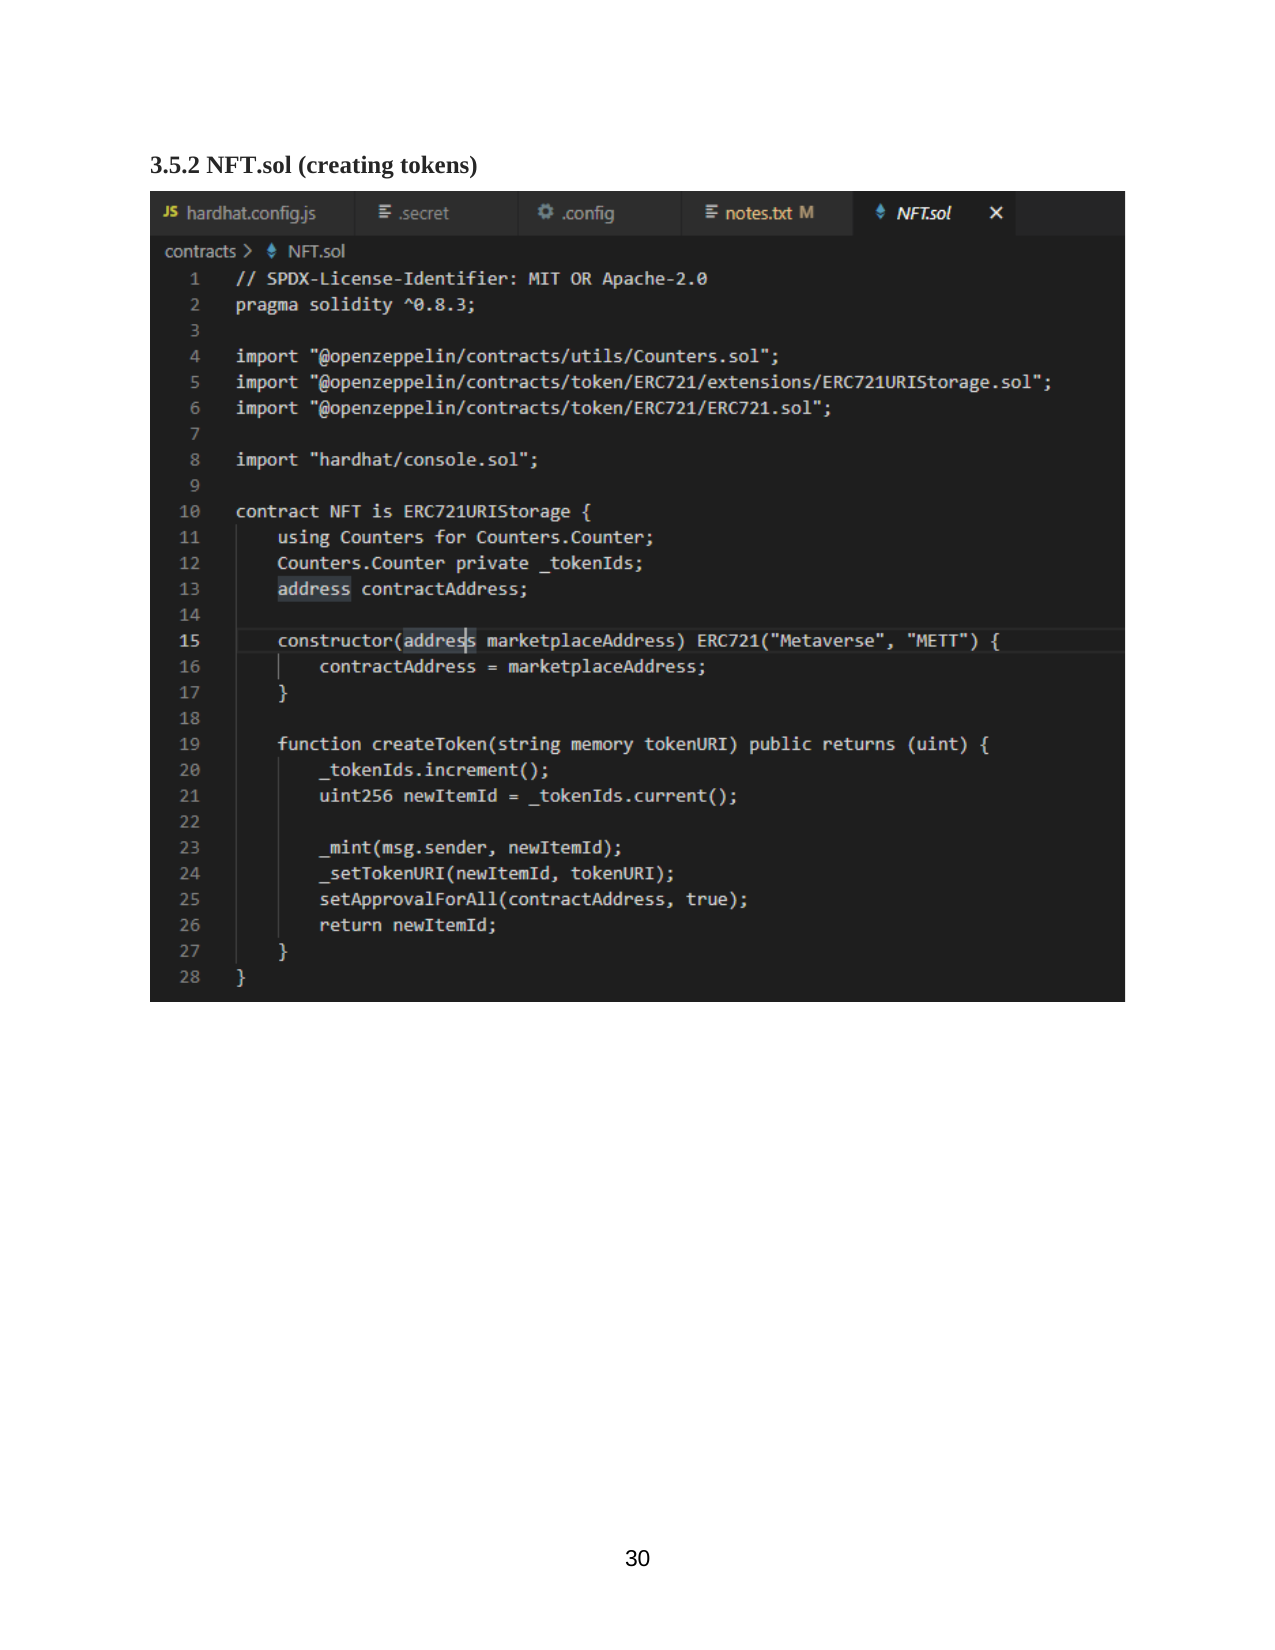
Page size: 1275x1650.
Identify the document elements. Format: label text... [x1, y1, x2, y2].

picture [150, 191, 1125, 1002]
subtitle 3.5.2 NFT.sol (creating tokens) [150, 150, 1125, 179]
